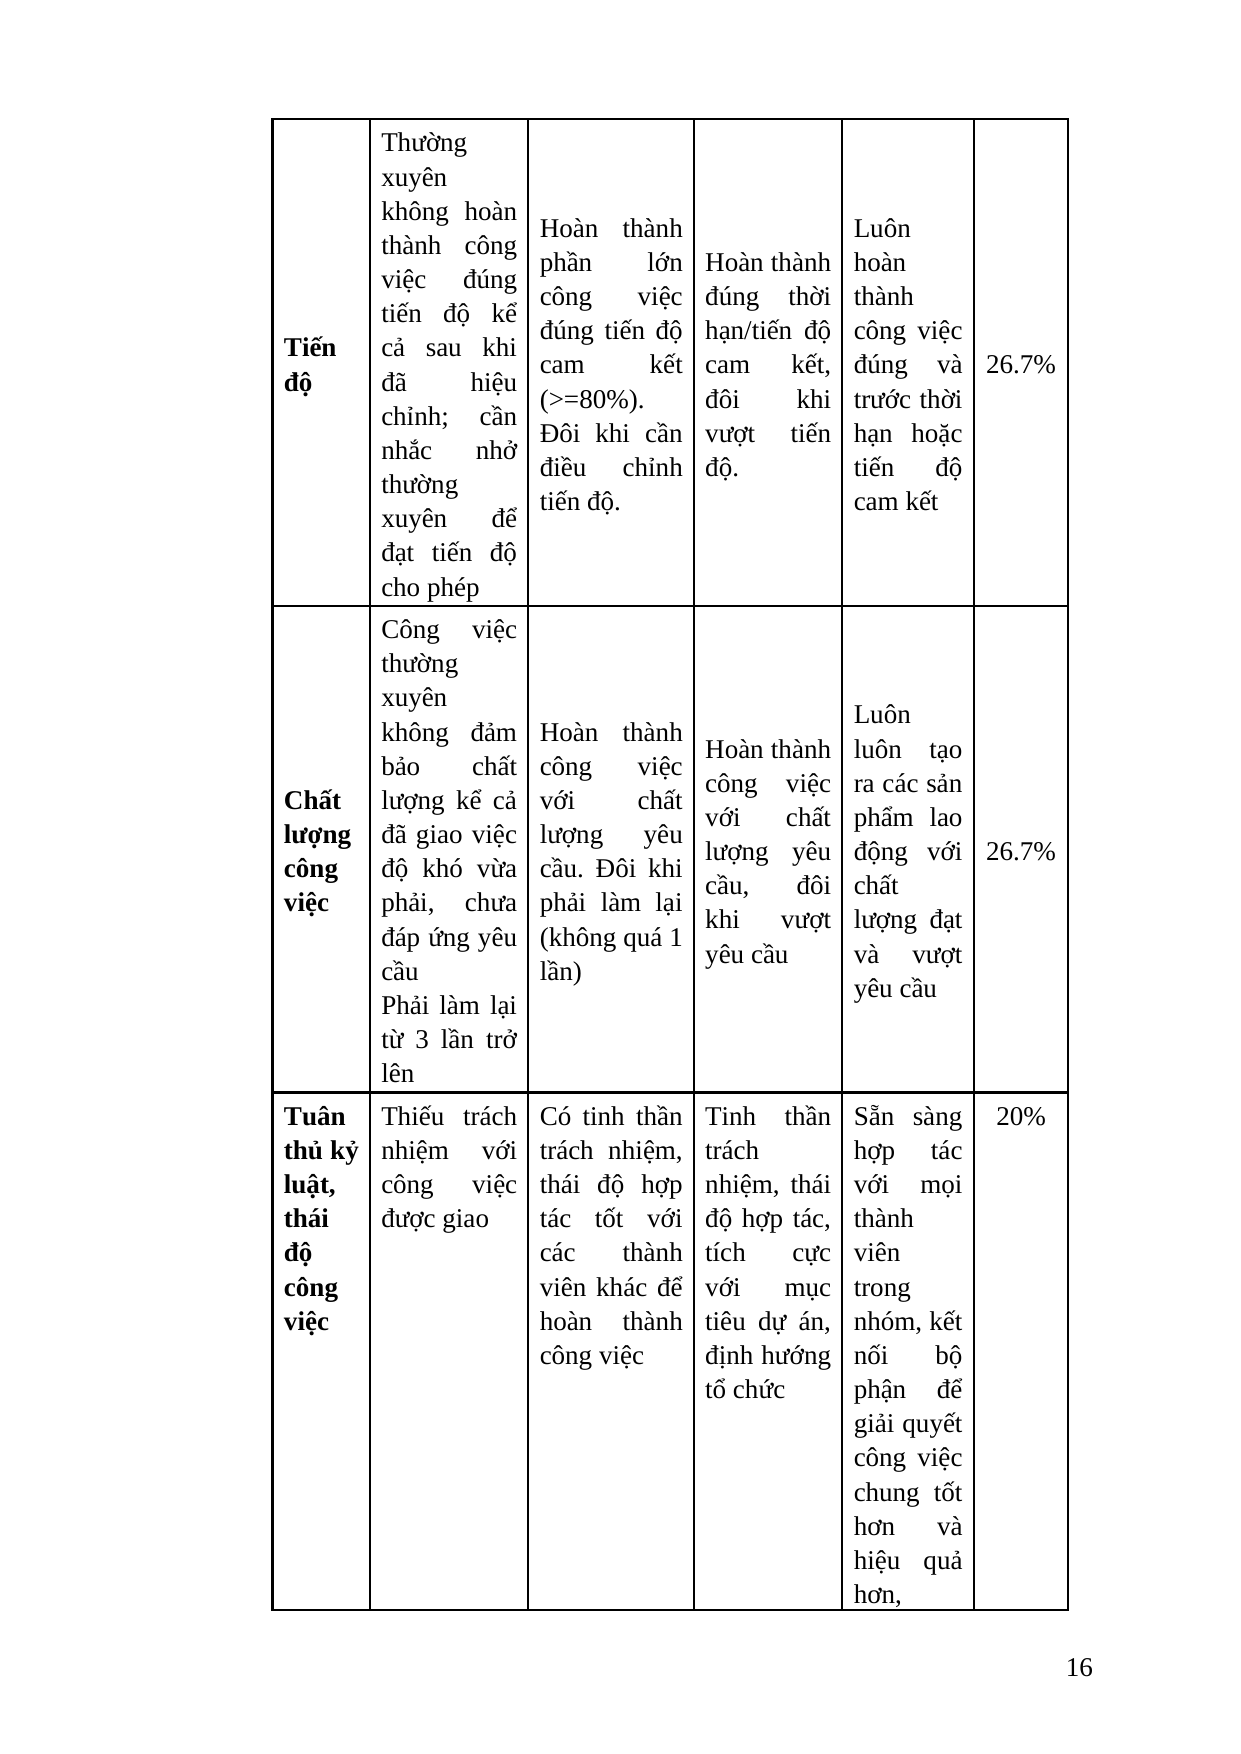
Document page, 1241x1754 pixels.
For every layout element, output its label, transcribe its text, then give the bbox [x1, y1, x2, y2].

table_cell Tiến độ [274, 120, 369, 605]
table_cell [371, 1094, 527, 1609]
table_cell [274, 1094, 369, 1609]
table_cell 26.7% [975, 607, 1067, 1091]
table_cell Thường xuyên không hoàn thành công việc đúng tiến độ kể cả sau khi đã hiệu chỉnh; cần nhắc nhở thường xuyên để đạt tiến độ cho phép [371, 120, 527, 605]
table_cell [843, 1094, 973, 1609]
table_cell Luôn luôn tạo ra các sản phẩm lao động với chất lượng đạt và vượt yêu cầu [843, 607, 973, 1091]
table_cell Hoàn thành công việc với chất lượng yêu cầu, đôi khi vượt yêu cầu [695, 607, 841, 1091]
table_cell Hoàn thành phần lớn công việc đúng tiến độ cam kết (>=80%). Đôi khi cần điều chỉnh tiến độ. [529, 120, 693, 605]
table_cell 26.7% [975, 120, 1067, 605]
table_cell Chất lượng công việc [274, 607, 369, 1091]
table_cell Luôn hoàn thành công việc đúng và trước thời hạn hoặc tiến độ cam kết [843, 120, 973, 605]
table_cell Hoàn thành đúng thời hạn/tiến độ cam kết, đôi khi vượt tiến độ. [695, 120, 841, 605]
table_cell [695, 1094, 841, 1609]
table_cell 20% [975, 1094, 1067, 1609]
table_cell Công việc thường xuyên không đảm bảo chất lượng kể cả đã giao việc độ khó vừa phải, chưa đáp ứng yêu cầu Phải làm lại từ 3 lần trở lên [371, 607, 527, 1091]
table_cell Hoàn thành công việc với chất lượng yêu cầu. Đôi khi phải làm lại (không quá 1 lần) [529, 607, 693, 1091]
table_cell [529, 1094, 693, 1609]
